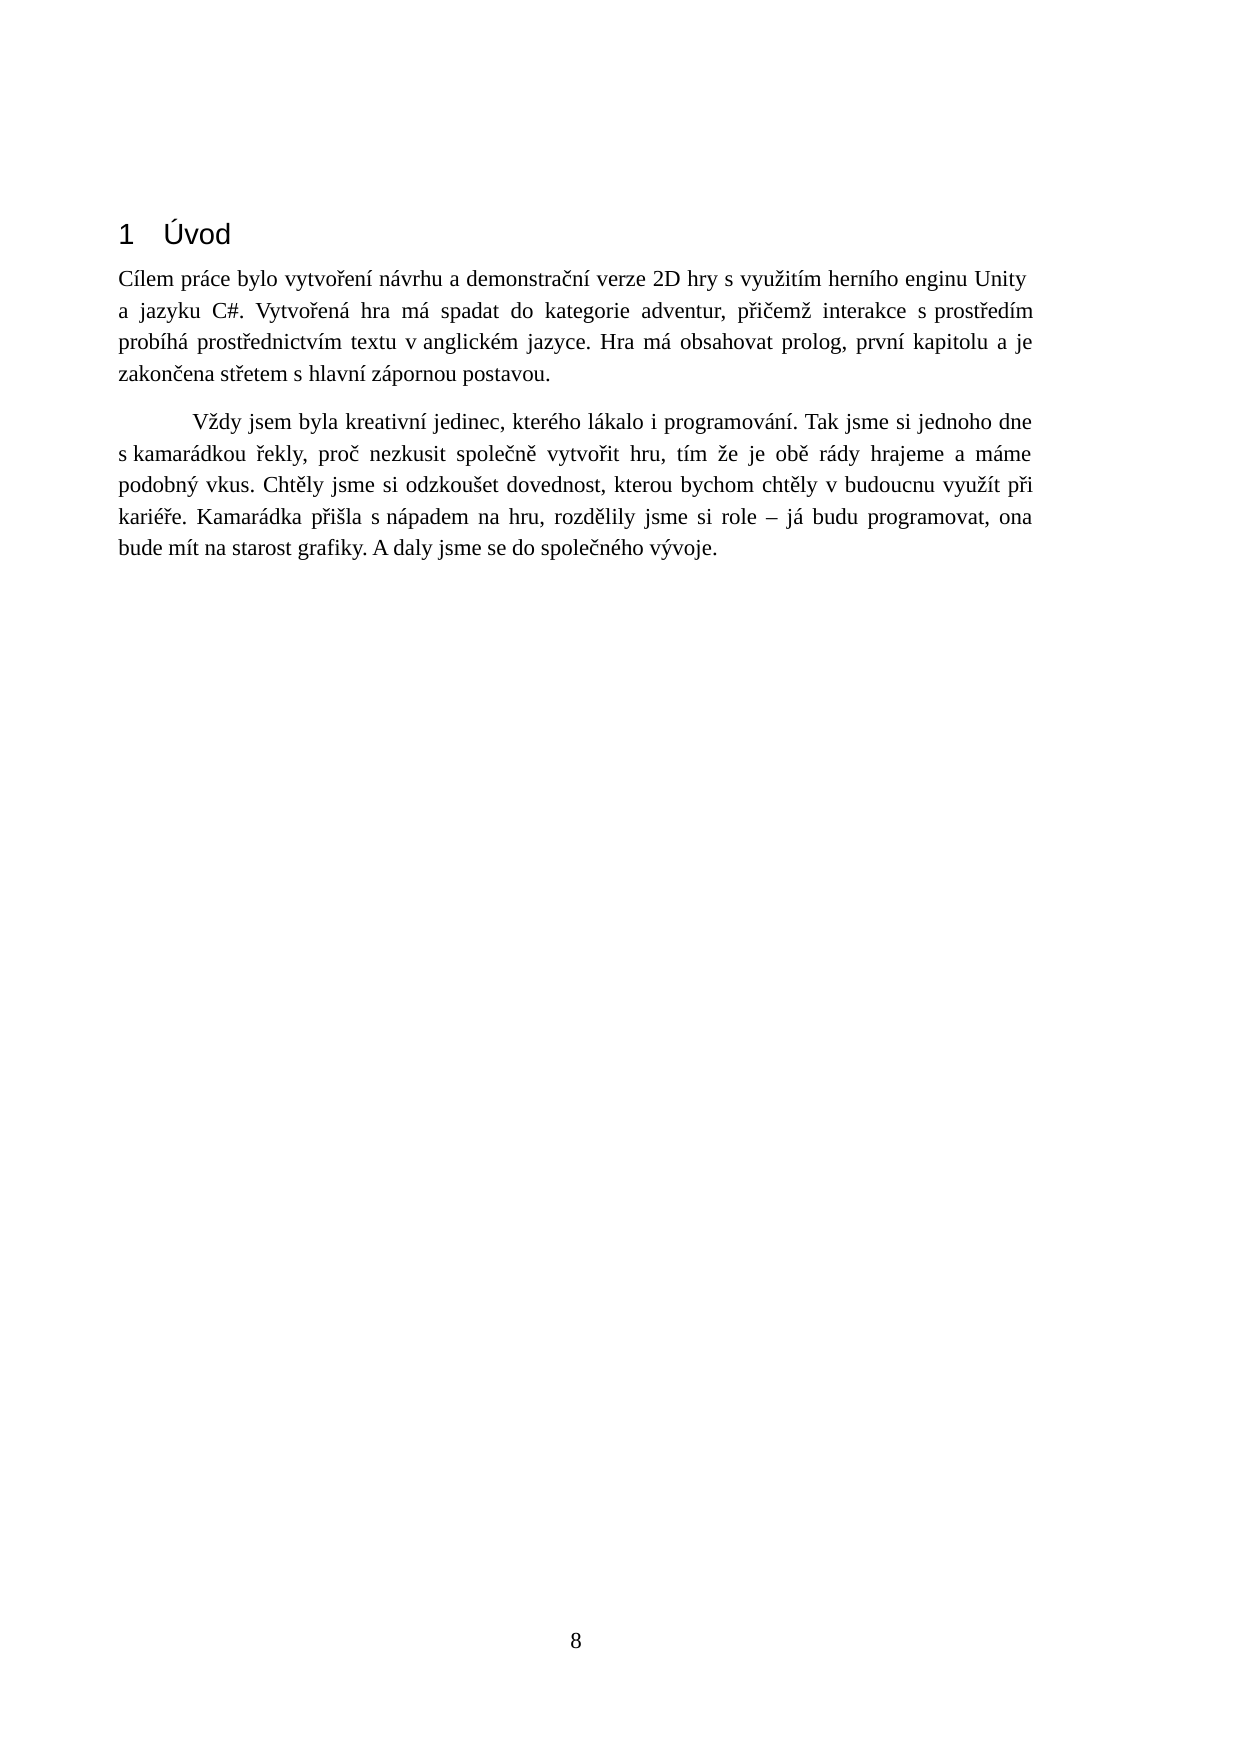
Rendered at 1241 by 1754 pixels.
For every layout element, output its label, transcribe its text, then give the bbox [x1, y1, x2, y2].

text Vždy jsem byla kreativní jedinec, kterého lákalo i programování. Tak jsme si jednoho dne s kamarádkou řekly, proč nezkusit společně vytvořit hru, tím že je obě rády hrajeme a máme podobný vkus. Chtěly jsme si odzkoušet dovednost, kterou bychom chtěly v budoucnu využít při kariéře. Kamarádka přišla s nápadem na hru, rozdělily jsme si role – já budu programovat, ona bude mít na starost grafiky. A daly jsme se do společného vývoje. [118, 408, 1033, 561]
subtitle Úvod [118, 217, 1033, 250]
text Cílem práce bylo vytvoření návrhu a demonstrační verze 2D hry s využitím herního enginu Unity a jazyku C#. Vytvořená hra má spadat do kategorie adventur, přičemž interakce s prostředím probíhá prostřednictvím textu v anglickém jazyce. Hra má obsahovat prolog, první kapitolu a je zakončena střetem s hlavní zápornou postavou. [118, 265, 1033, 386]
